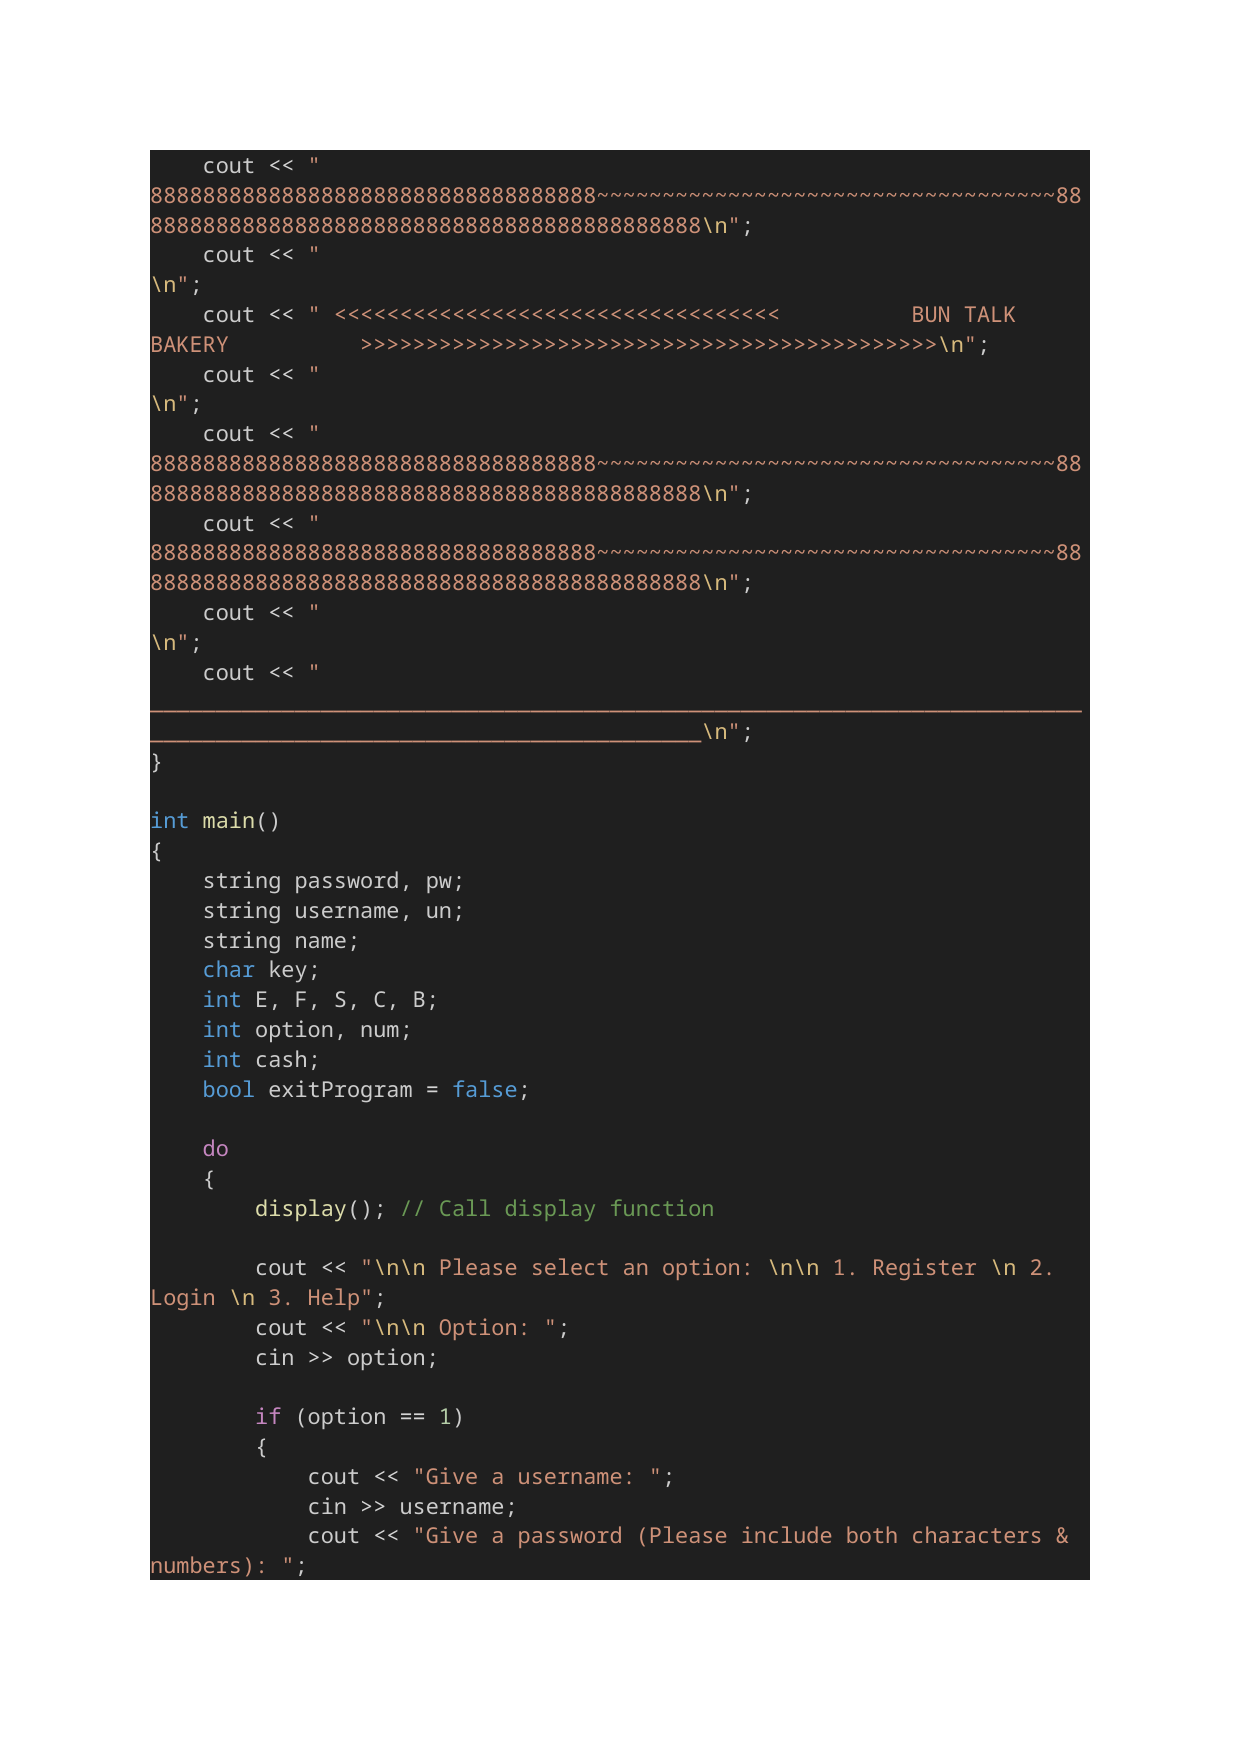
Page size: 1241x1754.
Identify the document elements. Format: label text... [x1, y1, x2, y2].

text cout << " <<<<<<<<<<<<<<<<<<<<<<<<<<<<<<<<<< BUN TALK BAKERY >>>>>>>>>>>>>>>>>>>>>>>>>>>>>>>>>>>>>>>>>>>>\n"; [150, 299, 1090, 358]
text int main() [150, 805, 1090, 835]
text string password, pw; [150, 865, 1090, 895]
text cout << "Give a username: "; [150, 1461, 1090, 1491]
text int cash; [150, 1044, 1090, 1073]
text cout << "\n\n Option: "; [150, 1312, 1090, 1342]
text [150, 150, 1090, 239]
text int E, F, S, C, B; [150, 984, 1090, 1014]
text } [150, 746, 1090, 776]
text cin >> username; [150, 1491, 1090, 1520]
text cout << " 8888888888888888888888888888888888~~~~~~~~~~~~~~~~~~~~~~~~~~~~~~~~~~~88888888888888888888888888888888888888888888\n"; [150, 507, 1090, 597]
text cout << " \n"; [150, 597, 1090, 656]
text cout << " \n"; [150, 239, 1090, 299]
text string name; [150, 924, 1090, 954]
text cout << " \n"; [150, 358, 1090, 418]
text cin >> option; [150, 1342, 1090, 1371]
text { [150, 1431, 1090, 1461]
text bool exitProgram = false; [150, 1073, 1090, 1103]
text cout << "\n\n Please select an option: \n\n 1. Register \n 2. Login \n 3. Help"; [150, 1252, 1090, 1312]
text cout << " _________________________________________________________________________________________________________________\n"; [150, 656, 1090, 746]
text cout << " 8888888888888888888888888888888888~~~~~~~~~~~~~~~~~~~~~~~~~~~~~~~~~~~88888888888888888888888888888888888888888888\n"; [150, 418, 1090, 507]
text { [150, 1163, 1090, 1193]
text { [150, 835, 1090, 865]
text int option, num; [150, 1014, 1090, 1044]
text display(); // Call display function [150, 1193, 1090, 1222]
text char key; [150, 954, 1090, 984]
text if (option == 1) [150, 1401, 1090, 1431]
text cout << "Give a password (Please include both characters & numbers): "; [150, 1520, 1090, 1580]
text string username, un; [150, 895, 1090, 924]
text do [150, 1133, 1090, 1163]
